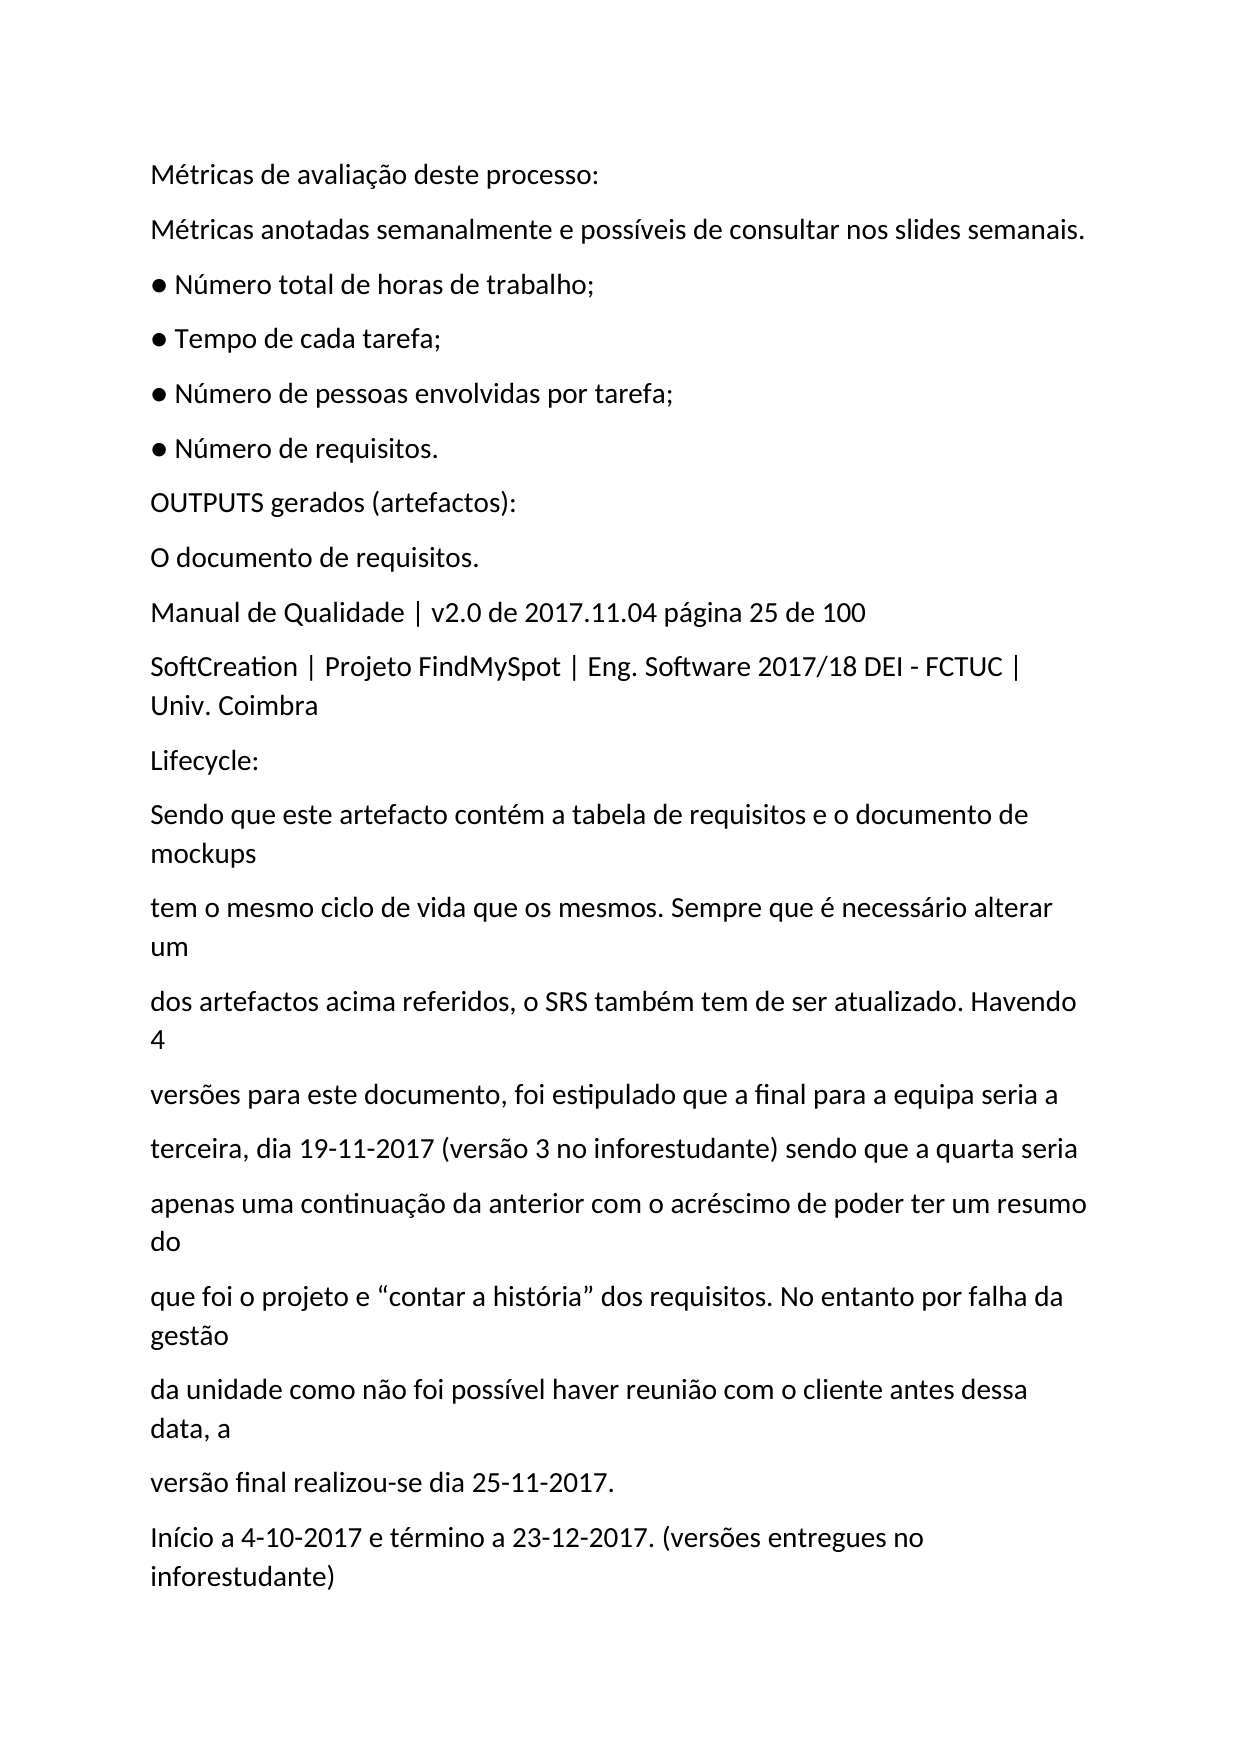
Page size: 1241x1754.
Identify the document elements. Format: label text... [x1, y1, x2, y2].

text Métricas de avaliação deste processo: [150, 156, 1089, 192]
text Início a 4-10-2017 e término a 23-12-2017. (versões entregues no inforestudante) [150, 1519, 1089, 1593]
text ● Tempo de cada tarefa; [150, 320, 1089, 356]
text ● Número de pessoas envolvidas por tarefa; [150, 375, 1089, 411]
text O documento de requisitos. [150, 539, 1089, 575]
text ● Número de requisitos. [150, 430, 1089, 465]
text apenas uma continuação da anterior com o acréscimo de poder ter um resumo do [150, 1185, 1089, 1259]
text versão final realizou-se dia 25-11-2017. [150, 1464, 1089, 1500]
text Lifecycle: [150, 742, 1089, 777]
text Manual de Qualidade | v2.0 de 2017.11.04 página 25 de 100 [150, 594, 1089, 629]
text SoftCreation | Projeto FindMySpot | Eng. Software 2017/18 DEI - FCTUC | Univ. Coimbra [150, 648, 1089, 723]
text da unidade como não foi possível haver reunião com o cliente antes dessa data, a [150, 1371, 1089, 1445]
text Métricas anotadas semanalmente e possíveis de consultar nos slides semanais. [150, 211, 1089, 247]
text tem o mesmo ciclo de vida que os mesmos. Sempre que é necessário alterar um [150, 889, 1089, 963]
text dos artefactos acima referidos, o SRS também tem de ser atualizado. Havendo 4 [150, 983, 1089, 1057]
text que foi o projeto e “contar a história” dos requisitos. No entanto por falha da gestão [150, 1278, 1089, 1352]
text OUTPUTS gerados (artefactos): [150, 484, 1089, 520]
text terceira, dia 19-11-2017 (versão 3 no inforestudante) sendo que a quarta seria [150, 1130, 1089, 1166]
text Sendo que este artefacto contém a tabela de requisitos e o documento de mockups [150, 796, 1089, 870]
text ● Número total de horas de trabalho; [150, 266, 1089, 301]
text versões para este documento, foi estipulado que a final para a equipa seria a [150, 1076, 1089, 1111]
